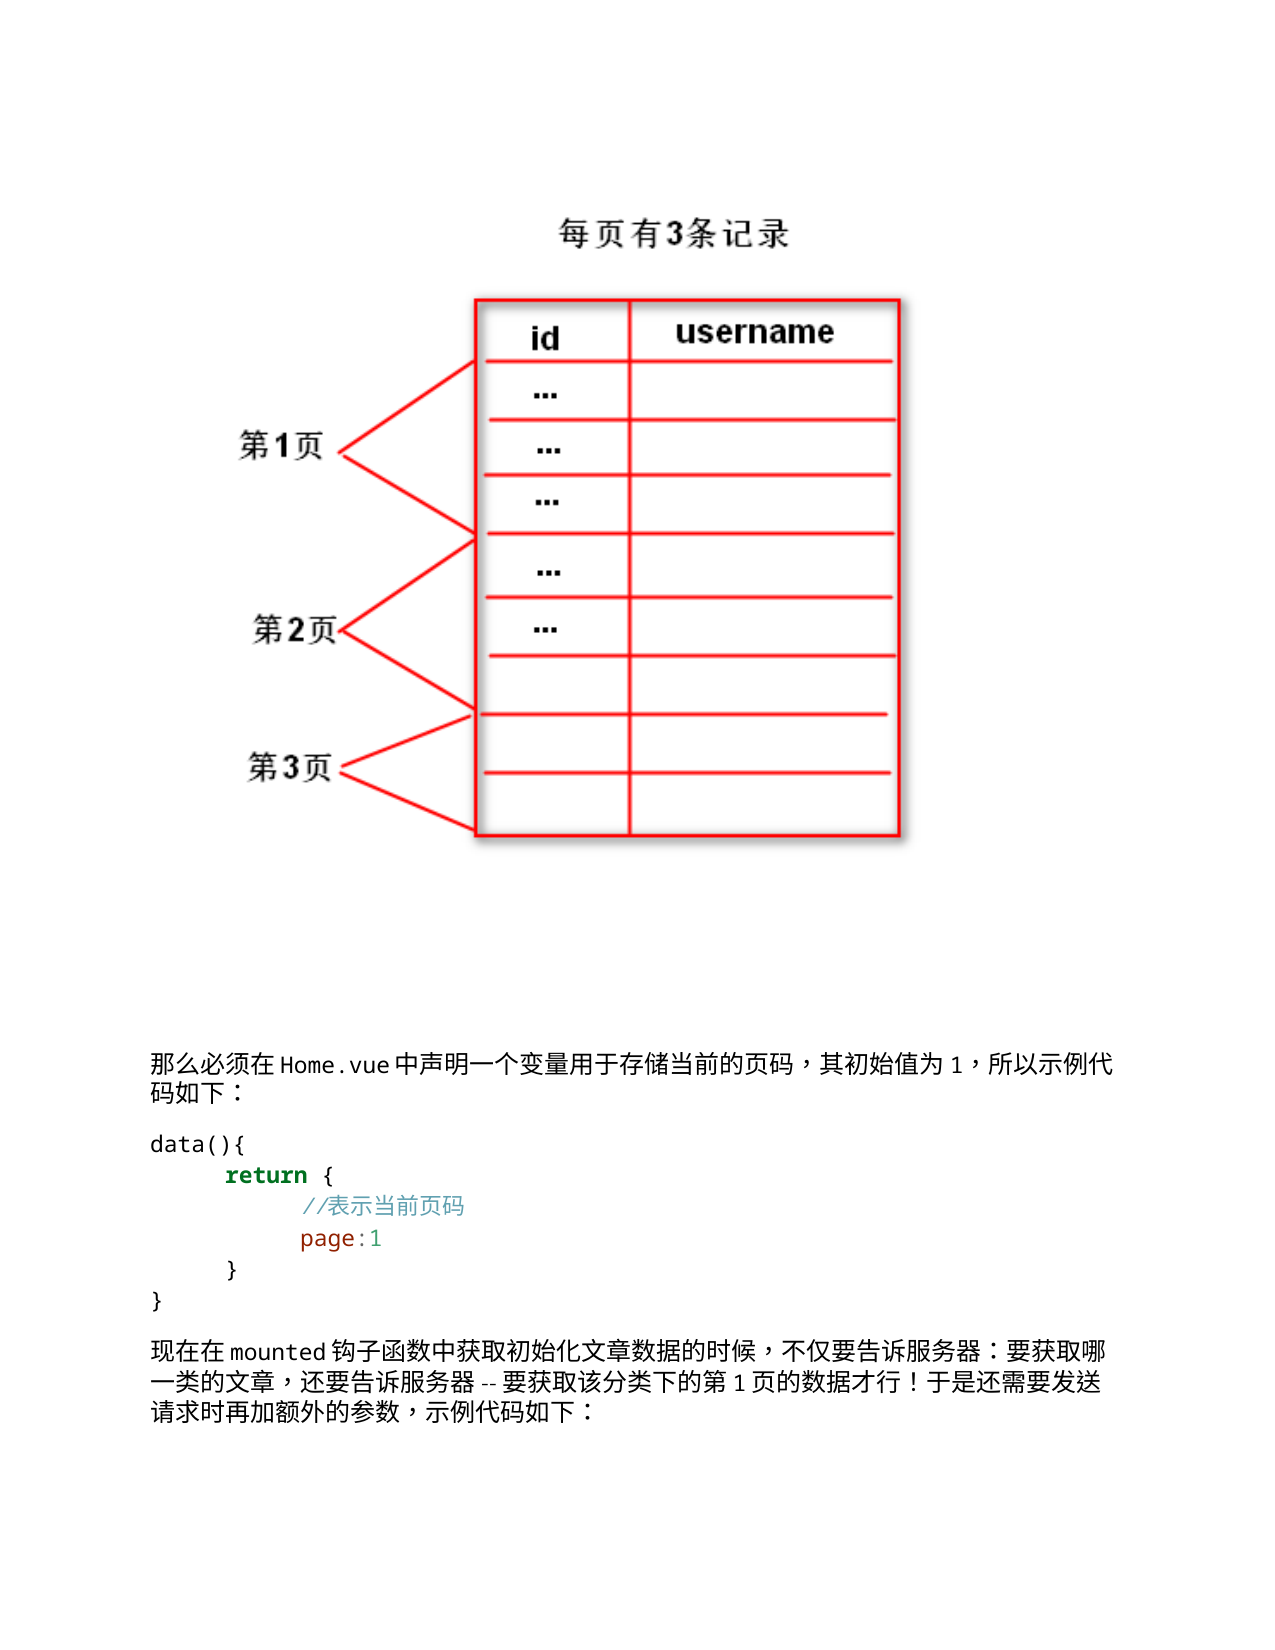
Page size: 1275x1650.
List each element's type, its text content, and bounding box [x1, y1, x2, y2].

text 那么必须在Home.vue中声明一个变量用于存储当前的页码，其初始值为1，所以示例代码如下： [150, 1049, 1125, 1109]
picture [168, 150, 1044, 886]
text data(){ return { //表示当前页码 page:1 } } [150, 1128, 1125, 1315]
text 现在在mounted钩子函数中获取初始化文章数据的时候，不仅要告诉服务器：要获取哪一类的文章，还要告诉服务器 -- 要获取该分类下的第1页的数据才行！于是还需要发送请求时再加额外的参数，示例代码如下： [150, 1336, 1125, 1427]
